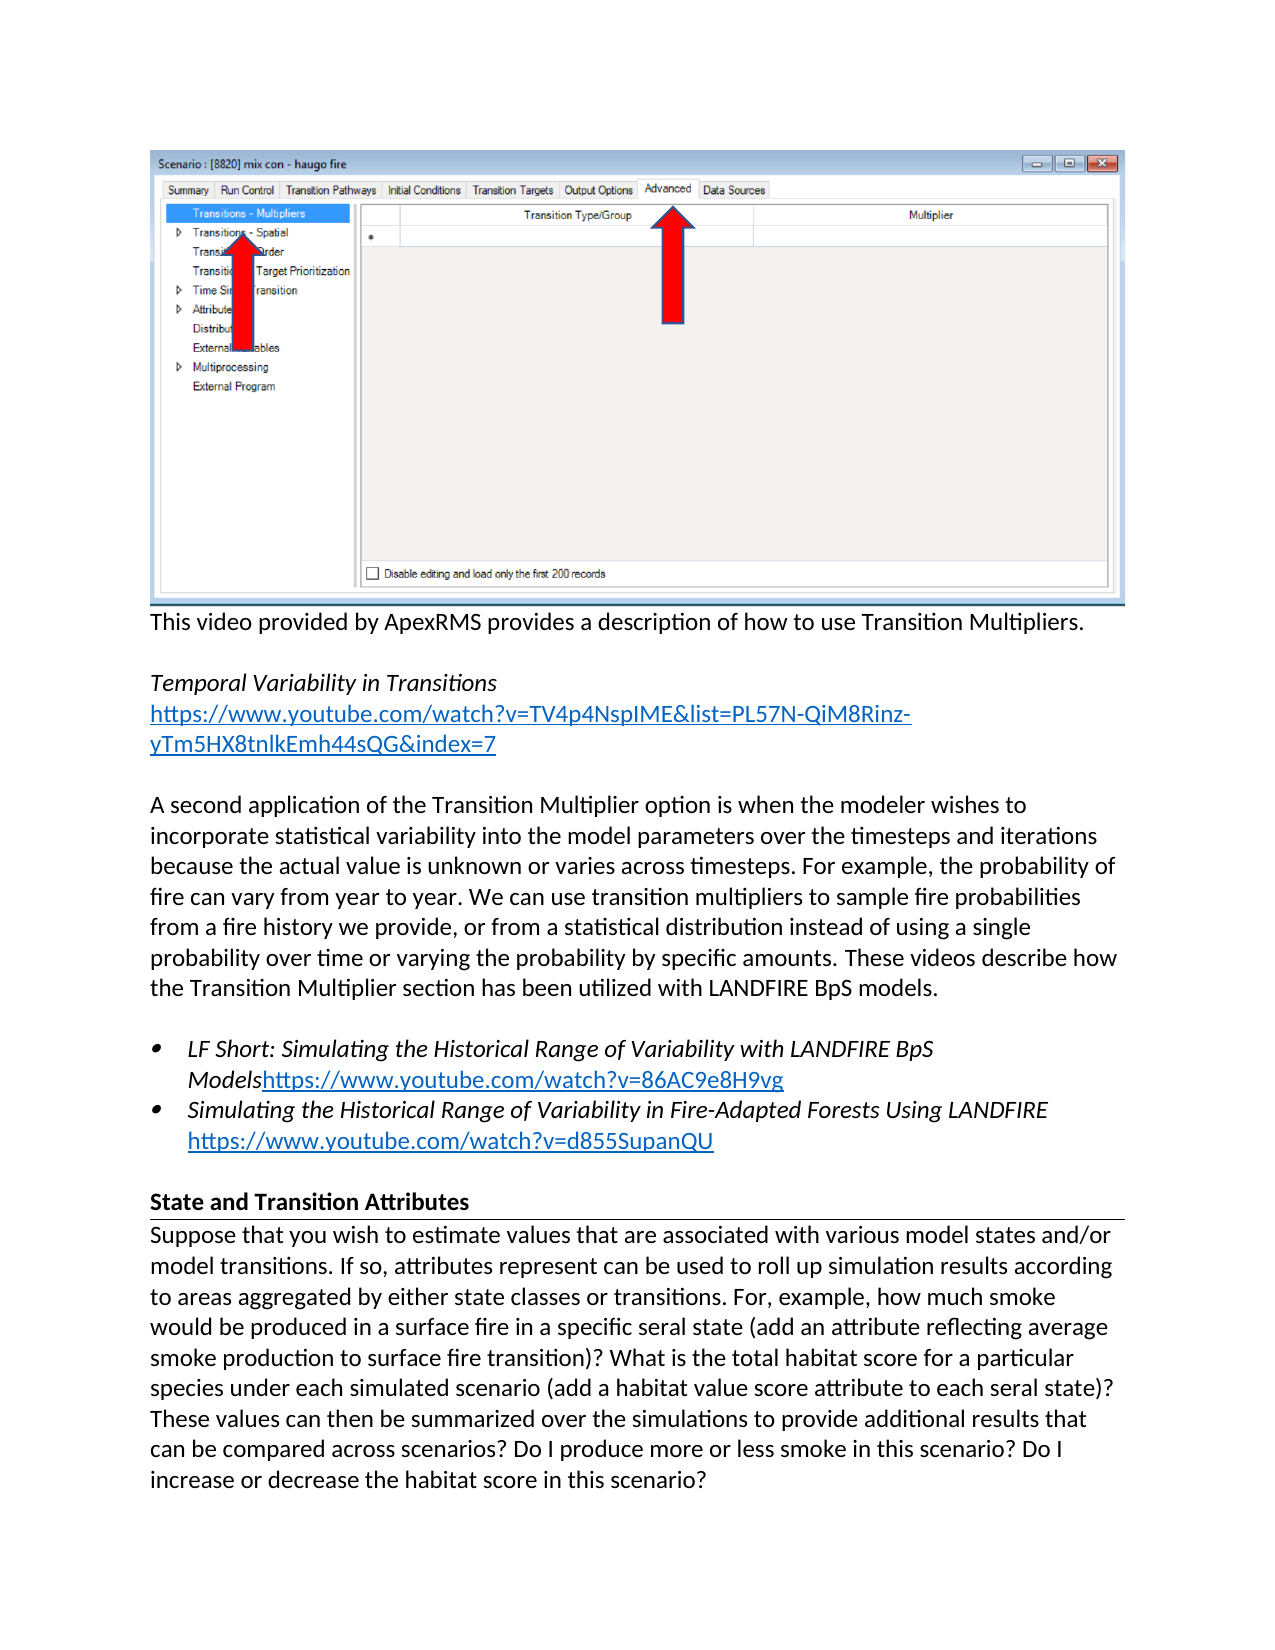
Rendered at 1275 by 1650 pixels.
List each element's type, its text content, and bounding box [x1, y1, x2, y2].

text This video provided by ApexRMS provides a description of how to use Transition Multipliers. [150, 607, 1125, 637]
list LF Short: Simulating the Historical Range of Variability with LANDFIRE BpS Modelshttps://www.youtube.com/watch?v=86AC9e8H9vg [150, 1033, 1125, 1094]
text Suppose that you wish to estimate values that are associated with various model states and/or model transitions. If so, attributes represent can be used to roll up simulation results according to areas aggregated by either state classes or transitions. For, example, how much smoke would be produced in a surface fire in a specific seral state (add an attribute reflecting average smoke production to surface fire transition)? What is the total habitat score for a particular species under each simulated scenario (add a habitat value score attribute to each seral state)? These values can then be summarized over the simulations to provide additional results that can be compared across scenarios? Do I produce more or less smoke in this scenario? Do I increase or decrease the habitat score in this scenario? [150, 1220, 1125, 1494]
list Simulating the Historical Range of Variability in Fire-Adapted Forests Using LANDFIRE https://www.youtube.com/watch?v=d855SupanQU [150, 1094, 1125, 1156]
text A second application of the Transition Multiplier option is when the modeler wishes to incorporate statistical variability into the model parameters over the timesteps and iterations because the actual value is unknown or varies across timesteps. For example, the probability of fire can vary from year to year. We can use transition multipliers to sample fire probabilities from a fire history we provide, or from a statistical distribution instead of using a single probability over time or varying the probability by specific amounts. These videos describe how the Transition Multiplier section has been utilized with LANDFIRE BpS models. [150, 789, 1125, 1003]
text State and Transition Attributes [150, 1186, 1125, 1219]
text https://www.youtube.com/watch?v=TV4p4NspIME&list=PL57N-QiM8Rinz-yTm5HX8tnlkEmh44sQG&index=7 [150, 698, 1125, 759]
picture [150, 150, 1125, 607]
text Temporal Variability in Transitions [150, 667, 1125, 698]
